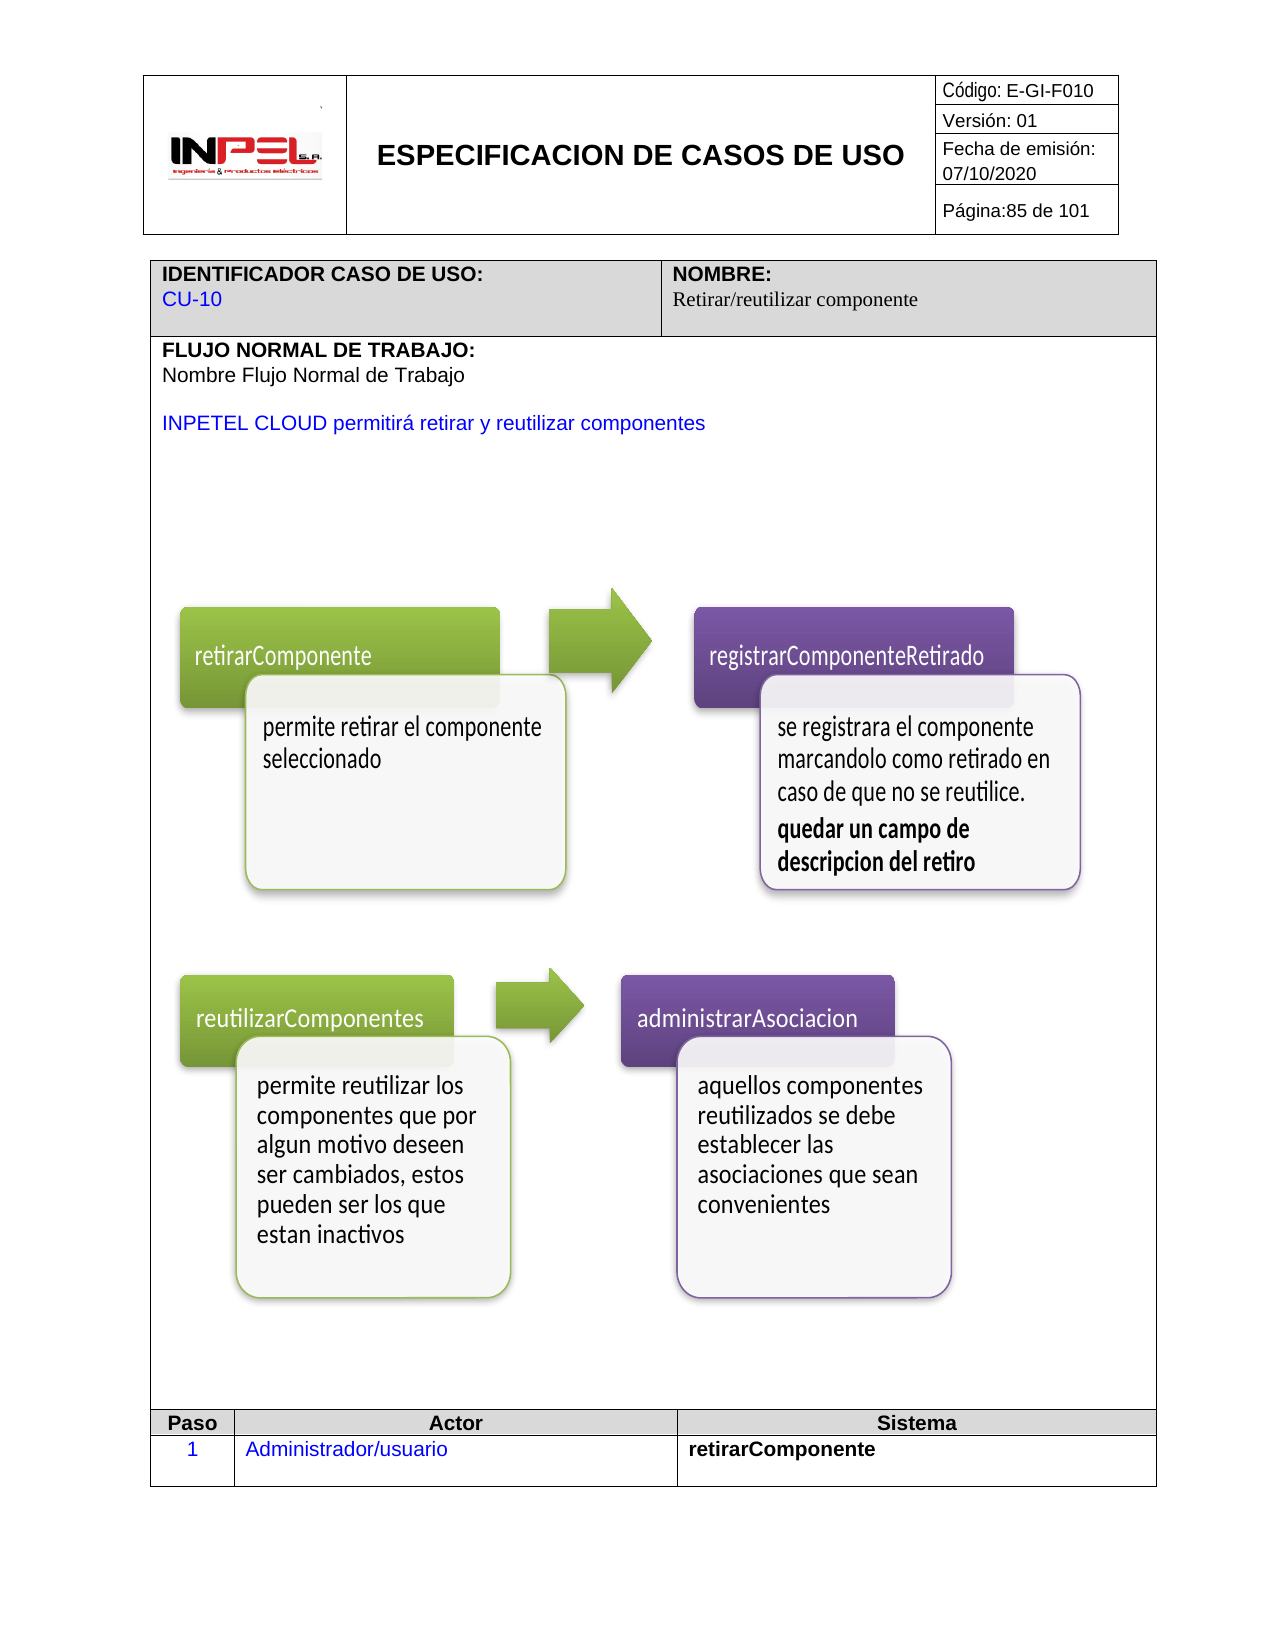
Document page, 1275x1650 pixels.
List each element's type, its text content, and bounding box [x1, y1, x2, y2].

table_cell Paso [151, 1410, 234, 1434]
table_cell Actor [235, 1410, 677, 1434]
table_cell Administrador/usuario [235, 1436, 677, 1486]
table_header IDENTIFICADOR CASO DE USO: CU-10 [151, 261, 661, 336]
table_cell Sistema [678, 1410, 1156, 1434]
table_header NOMBRE: Retirar/reutilizar componente [662, 261, 1156, 336]
table_cell 1 [151, 1436, 234, 1486]
table_cell FLUJO NORMAL DE TRABAJO: Nombre Flujo Normal de Trabajo INPETEL CLOUD permitirá retirar y reutilizar componentes [151, 337, 1156, 1408]
picture [167, 106, 323, 204]
